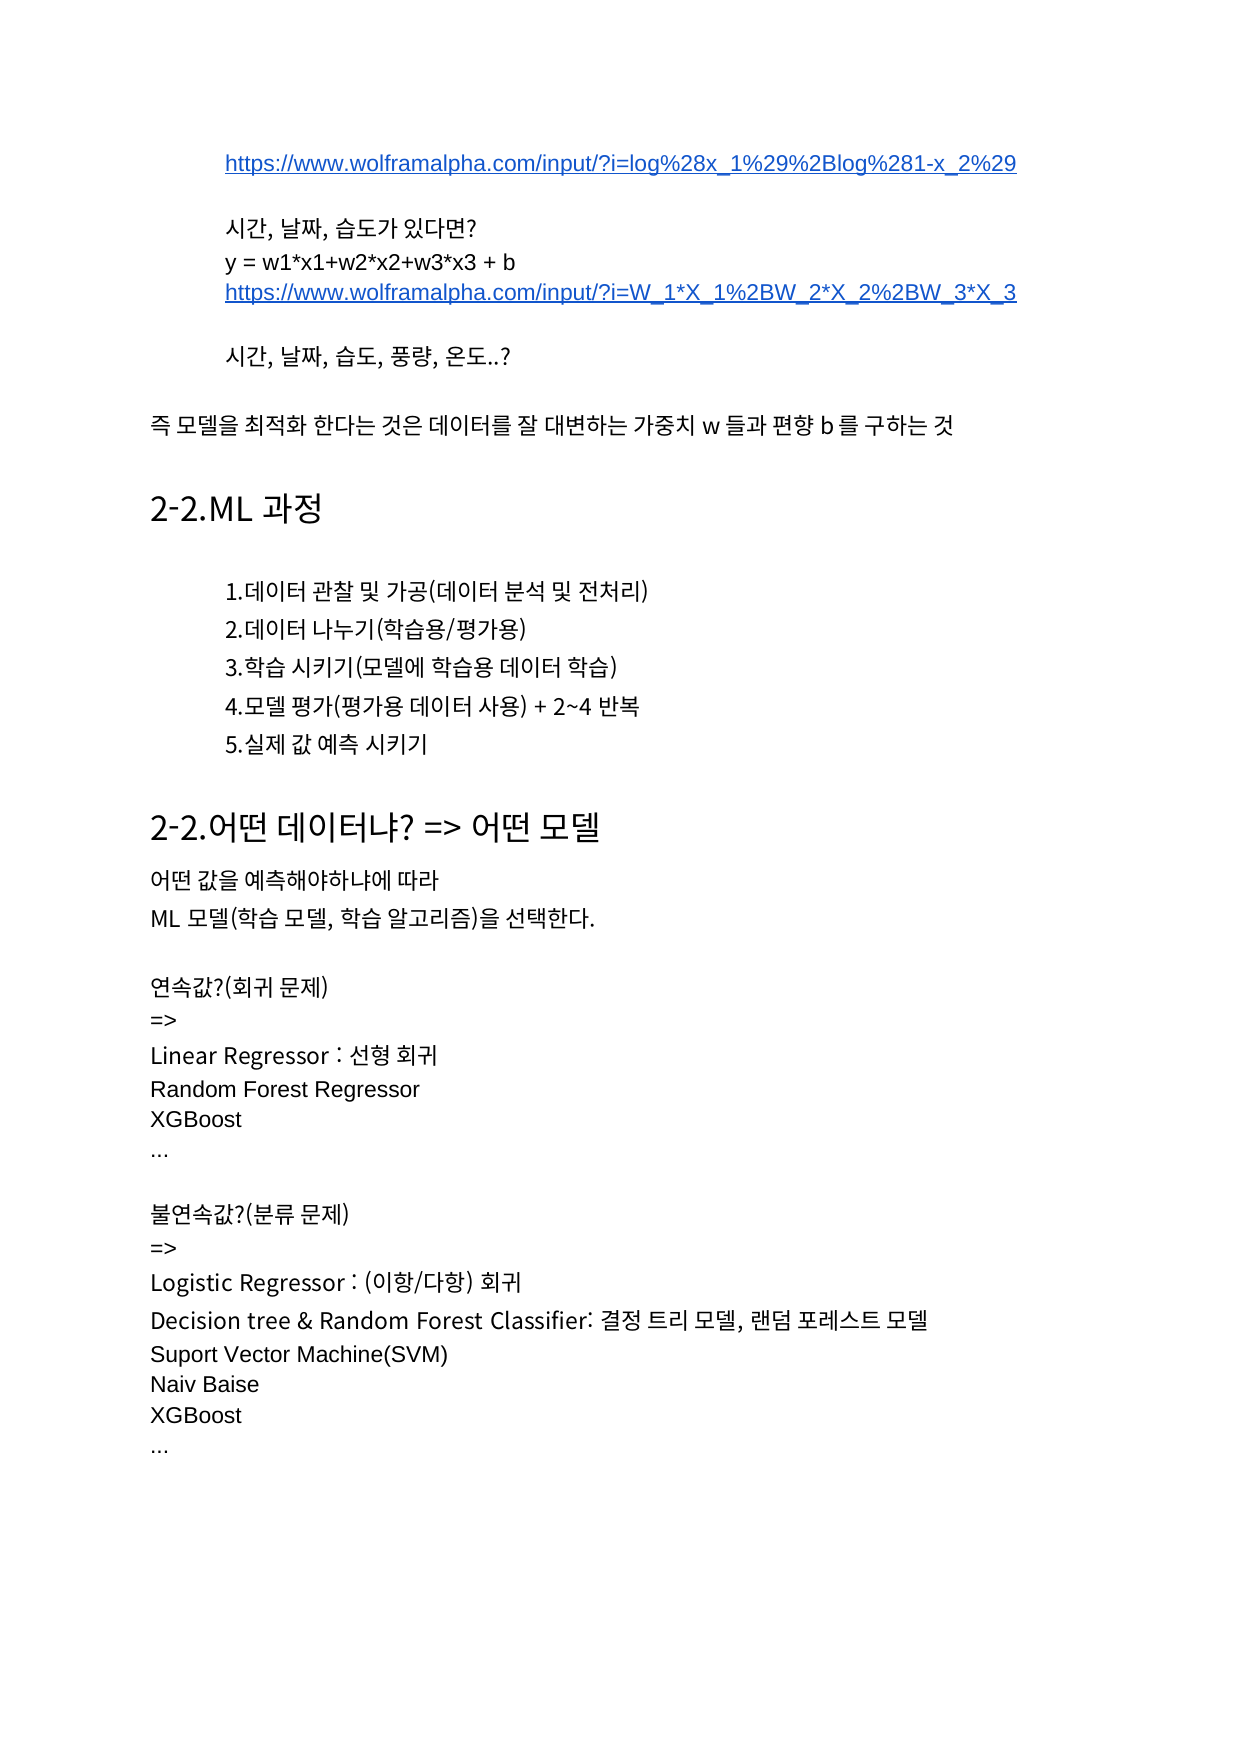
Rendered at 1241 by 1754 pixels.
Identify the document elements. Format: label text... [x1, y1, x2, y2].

text ML 모델(학습 모델, 학습 알고리즘)을 선택한다. [150, 901, 1090, 934]
text 5.실제 값 예측 시키기 [150, 727, 1090, 760]
text 불연속값?(분류 문제) [150, 1197, 1090, 1230]
text 1.데이터 관찰 및 가공(데이터 분석 및 전처리) [150, 574, 1090, 607]
text Decision tree & Random Forest Classifier: 결정 트리 모델, 랜덤 포레스트 모델 [150, 1303, 1090, 1336]
subtitle 2-2.어떤 데이터냐? => 어떤 모델 [150, 802, 1090, 850]
text Random Forest Regressor [150, 1076, 1090, 1102]
text Naiv Baise [150, 1371, 1090, 1398]
text 즉 모델을 최적화 한다는 것은 데이터를 잘 대변하는 가중치 w들과 편향 b를 구하는 것 [150, 407, 1090, 441]
text https://www.wolframalpha.com/input/?i=log%28x_1%29%2Blog%281-x_2%29 [150, 150, 1090, 176]
text 어떤 값을 예측해야하냐에 따라 [150, 863, 1090, 896]
text ... [150, 1432, 1090, 1458]
text 4.모델 평가(평가용 데이터 사용) + 2~4 반복 [150, 688, 1090, 722]
text ... [150, 1136, 1090, 1163]
text => [150, 1007, 1090, 1034]
text y = w1*x1+w2*x2+w3*x3 + b [150, 248, 1090, 275]
text 3.학습 시키기(모델에 학습용 데이터 학습) [150, 650, 1090, 683]
text XGBoost [150, 1402, 1090, 1428]
subtitle 2-2.ML 과정 [150, 483, 1090, 531]
text Linear Regressor : 선형 회귀 [150, 1038, 1090, 1071]
text Logistic Regressor : (이항/다항) 회귀 [150, 1265, 1090, 1298]
text 2.데이터 나누기(학습용/평가용) [150, 612, 1090, 645]
text 시간, 날짜, 습도가 있다면? [150, 210, 1090, 244]
text 시간, 날짜, 습도, 풍량, 온도..? [150, 339, 1090, 372]
text XGBoost [150, 1106, 1090, 1132]
text 연속값?(회귀 문제) [150, 969, 1090, 1003]
text => [150, 1235, 1090, 1261]
text https://www.wolframalpha.com/input/?i=W_1*X_1%2BW_2*X_2%2BW_3*X_3 [150, 279, 1090, 305]
text Suport Vector Machine(SVM) [150, 1341, 1090, 1368]
